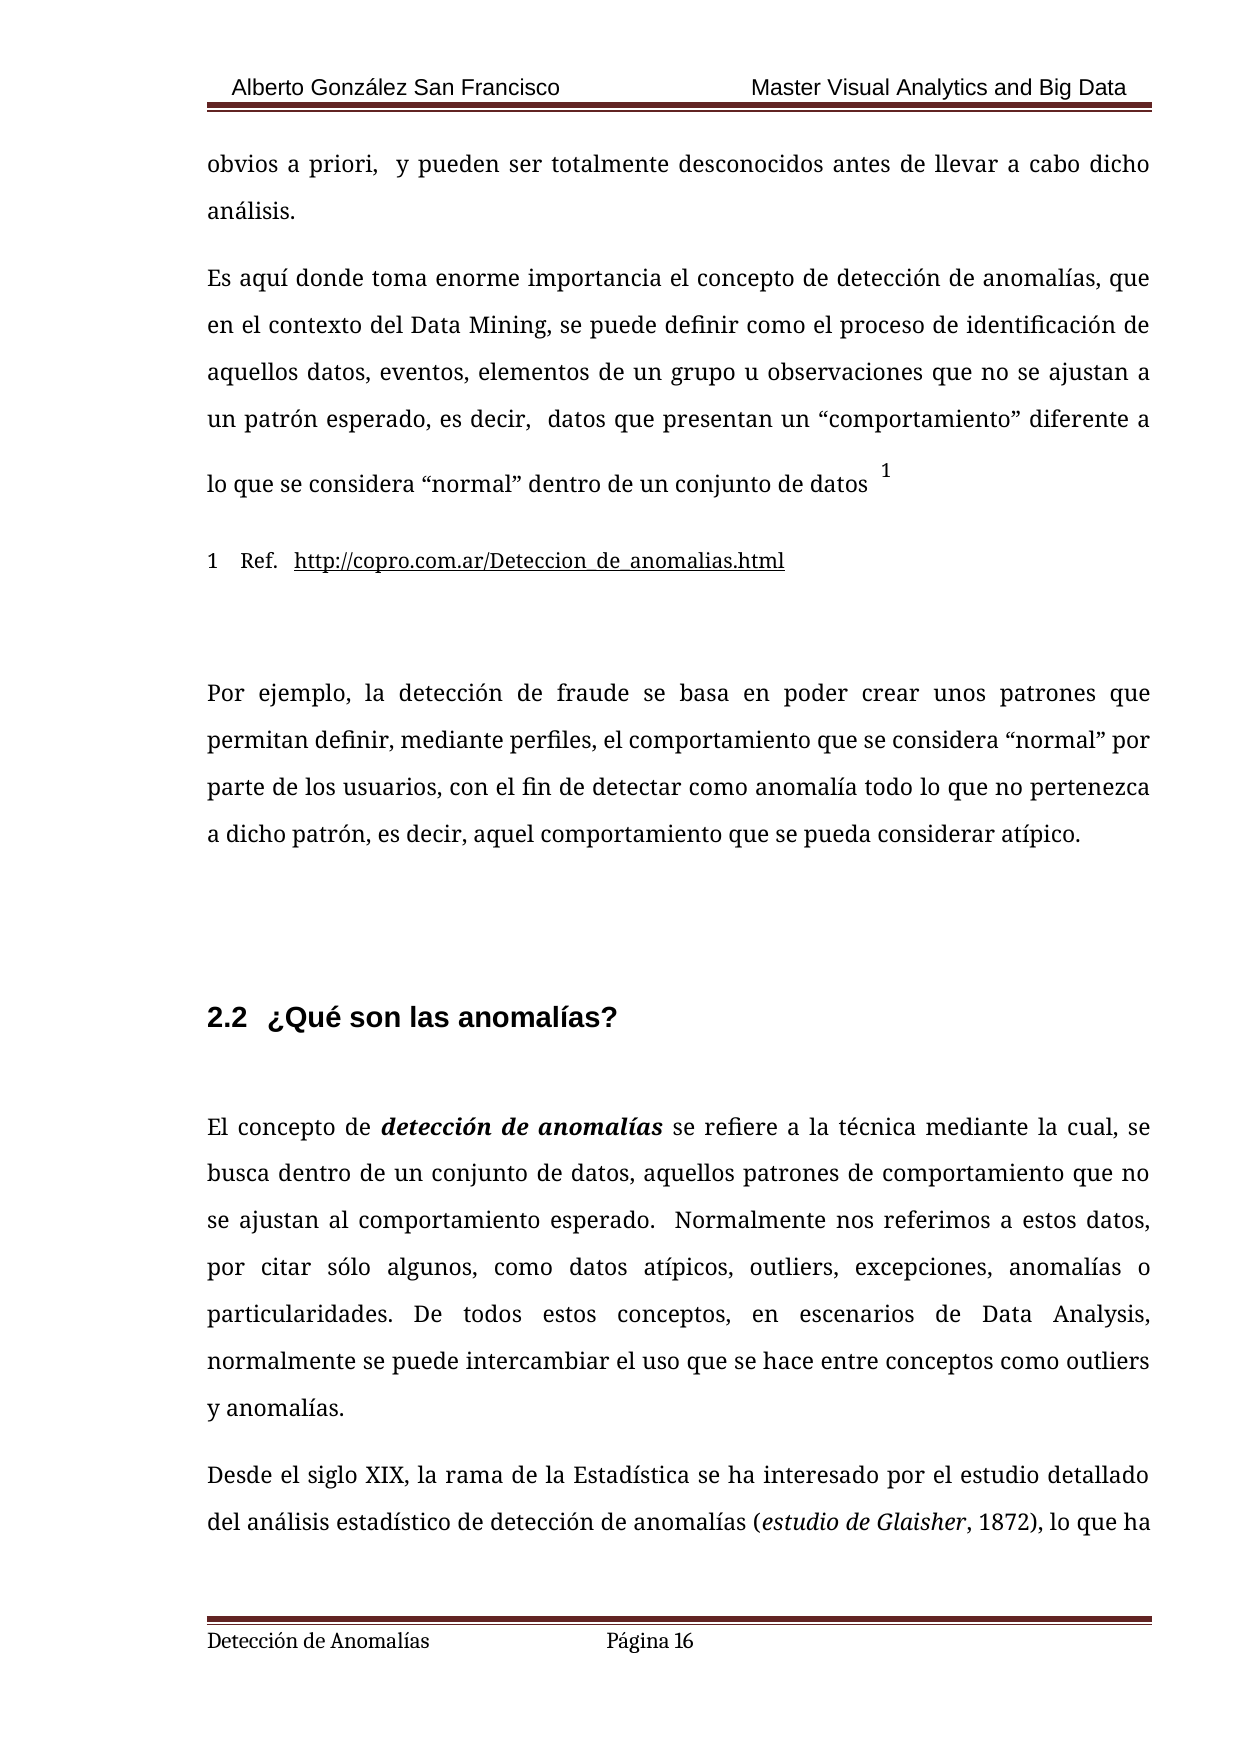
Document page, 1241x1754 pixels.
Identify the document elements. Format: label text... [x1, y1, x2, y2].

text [207, 1459, 1152, 1538]
subtitle ¿Qué son las anomalías? [207, 1000, 1152, 1033]
text Por ejemplo, la detección de fraude se basa en poder crear unos patrones que permitan definir, mediante perfiles, el comportamiento que se considera “normal” por parte de los usuarios, con el fin de detectar como anomalía todo lo que no pertenezca a dicho patrón, es decir, aquel comportamiento que se pueda considerar atípico. [207, 677, 1152, 849]
text 1 Ref. http://copro.com.ar/Deteccion_de_anomalias.html [207, 546, 1152, 574]
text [207, 148, 1152, 226]
text El concepto de detección de anomalías se refiere a la técnica mediante la cual, se busca dentro de un conjunto de datos, aquellos patrones de comportamiento que no se ajustan al comportamiento esperado. Normalmente nos referimos a estos datos, por citar sólo algunos, como datos atípicos, outliers, excepciones, anomalías o particularidades. De todos estos conceptos, en escenarios de Data Analysis, normalmente se puede intercambiar el uso que se hace entre conceptos como outliers y anomalías. [207, 1111, 1152, 1423]
text Es aquí donde toma enorme importancia el concepto de detección de anomalías, que en el contexto del Data Mining, se puede definir como el proceso de identificación de aquellos datos, eventos, elementos de un grupo u observaciones que no se ajustan a un patrón esperado, es decir, datos que presentan un “comportamiento” diferente a lo que se considera “normal” dentro de un conjunto de datos 1 [207, 262, 1152, 502]
